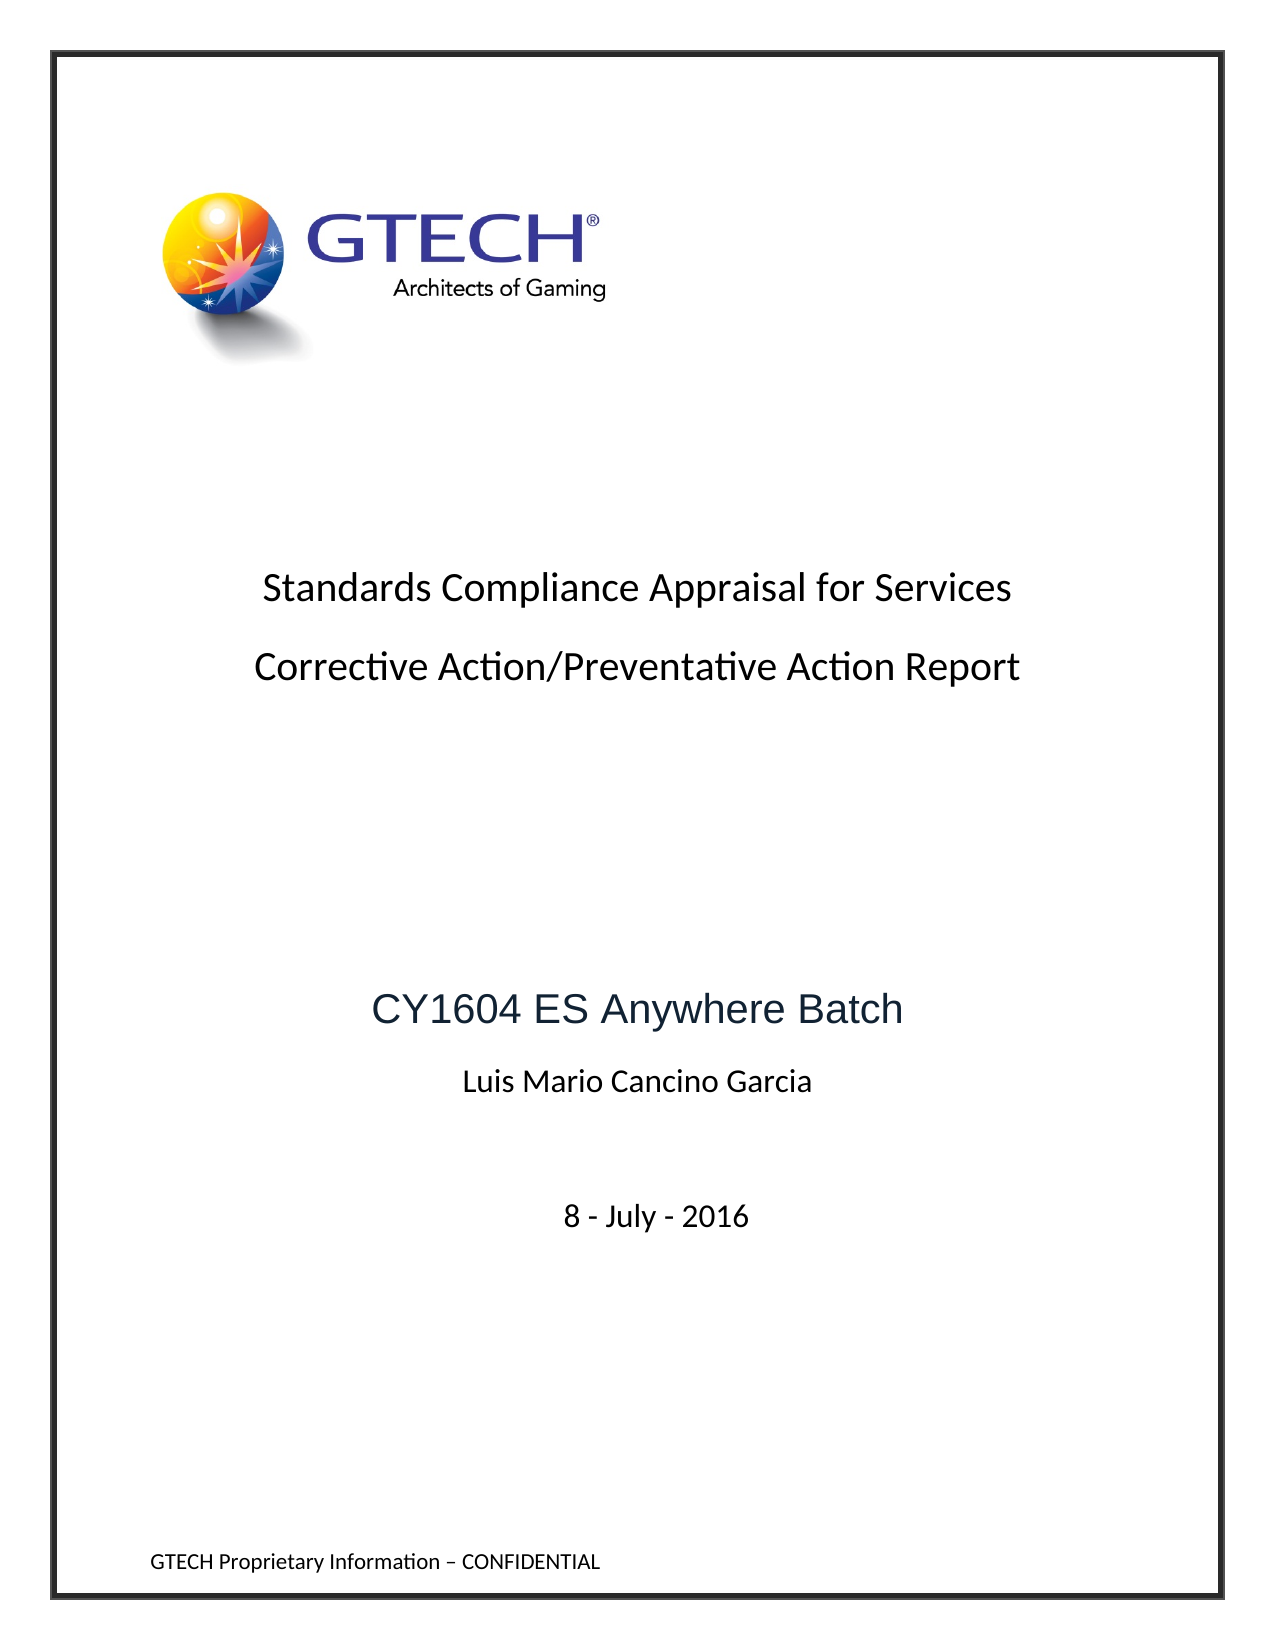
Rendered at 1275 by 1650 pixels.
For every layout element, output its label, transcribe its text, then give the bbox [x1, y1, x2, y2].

text Standards Compliance Appraisal for Services [150, 561, 1125, 611]
text Luis Mario Cancino Garcia [150, 1060, 1125, 1101]
picture [150, 184, 612, 377]
text Corrective Action/Preventative Action Report [150, 640, 1125, 691]
text 8 - July - 2016 [188, 1195, 1125, 1236]
text CY1604 ES Anywhere Batch [150, 984, 1125, 1032]
